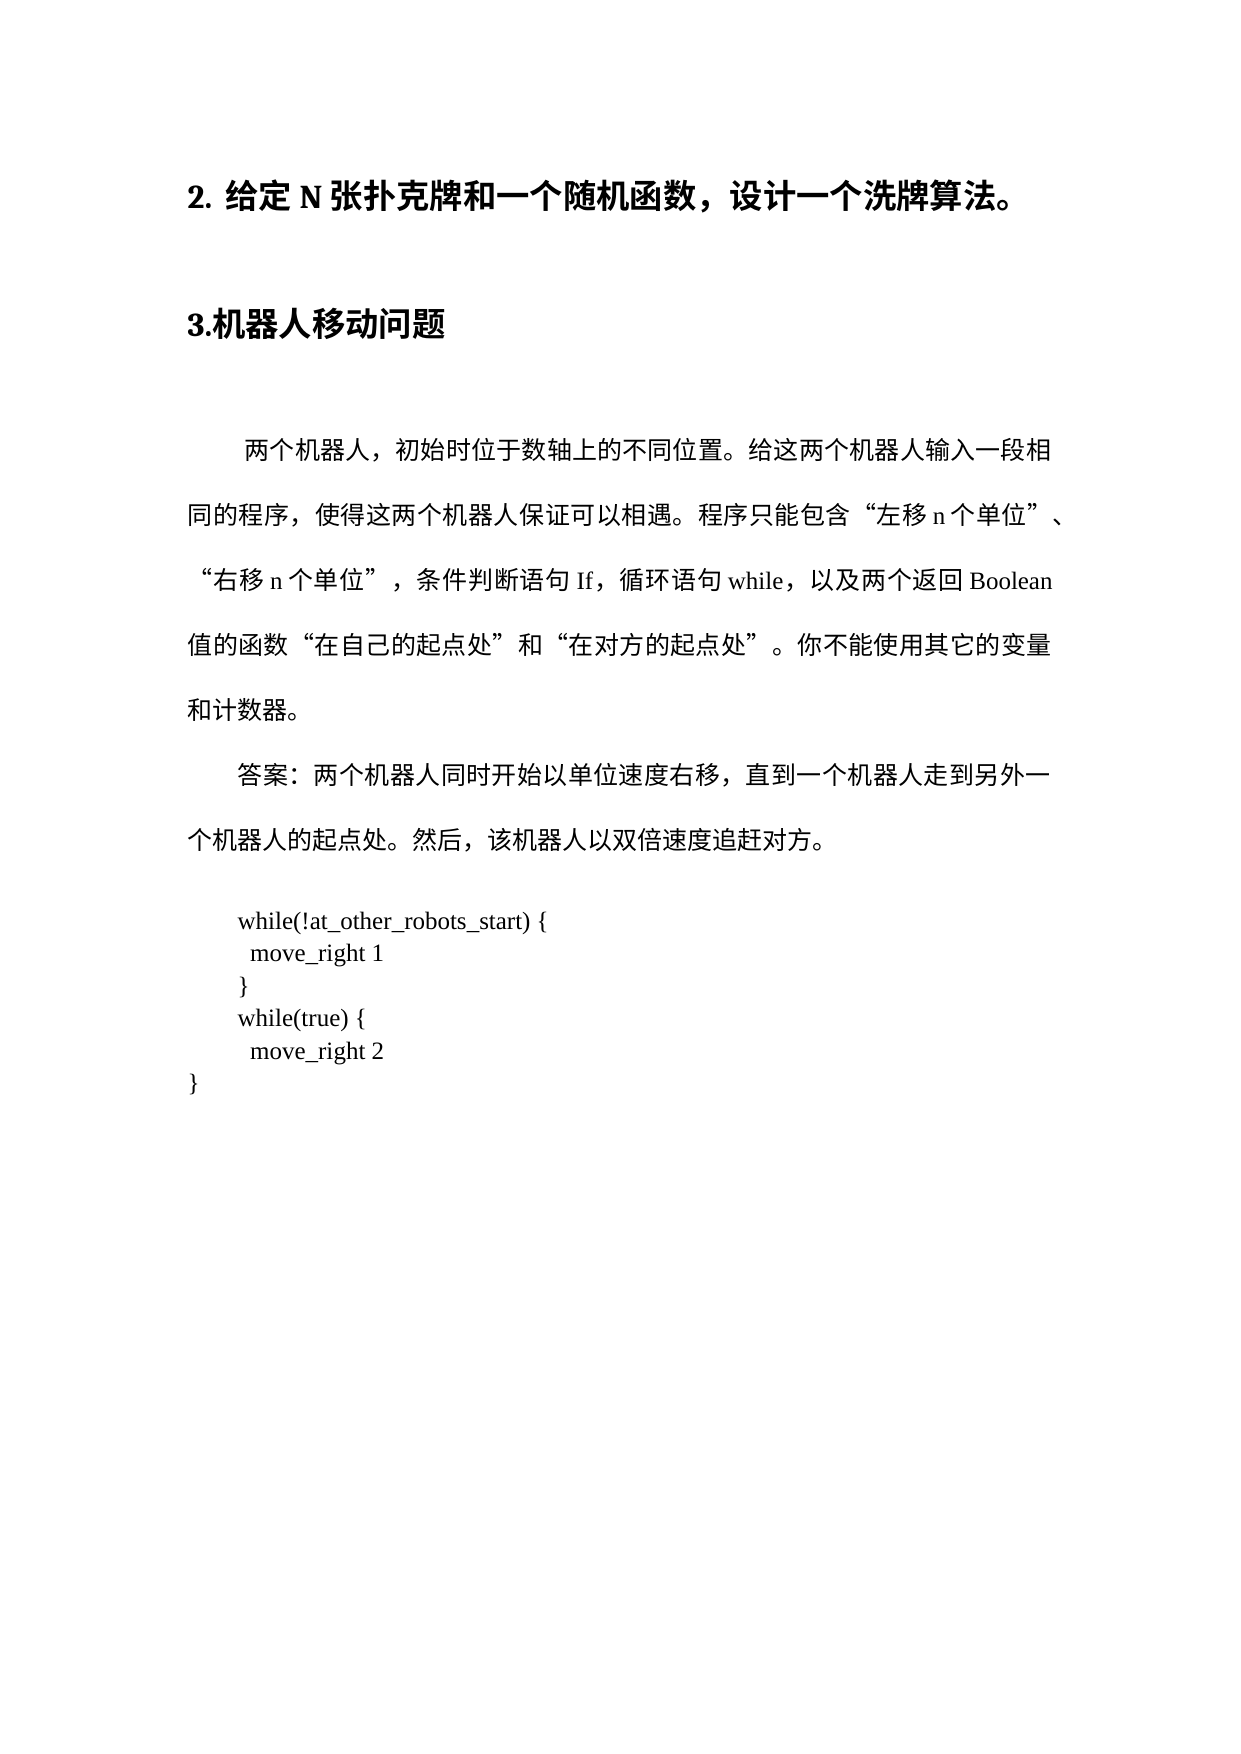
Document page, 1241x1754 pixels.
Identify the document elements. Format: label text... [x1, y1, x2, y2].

list move_right 2 [187, 1034, 1053, 1066]
list while(true) { [187, 1001, 1053, 1034]
list move_right 1 [187, 936, 1053, 969]
subtitle 3.机器人移动问题 [187, 289, 1053, 354]
list } [187, 1066, 1053, 1099]
list while(!at_other_robots_start) { [187, 904, 1053, 936]
list 两个机器人，初始时位于数轴上的不同位置。给这两个机器人输入一段相同的程序，使得这两个机器人保证可以相遇。程序只能包含“左移n个单位”、“右移n个单位”，条件判断语句If，循环语句while，以及两个返回Boolean值的函数“在自己的起点处”和“在对方的起点处”。你不能使用其它的变量和计数器。 [187, 416, 1053, 741]
list 答案：两个机器人同时开始以单位速度右移，直到一个机器人走到另外一个机器人的起点处。然后，该机器人以双倍速度追赶对方。 [187, 741, 1053, 871]
list } [187, 969, 1053, 1001]
subtitle 给定 N 张扑克牌和一个随机函数，设计一个洗牌算法。 [187, 162, 1053, 227]
